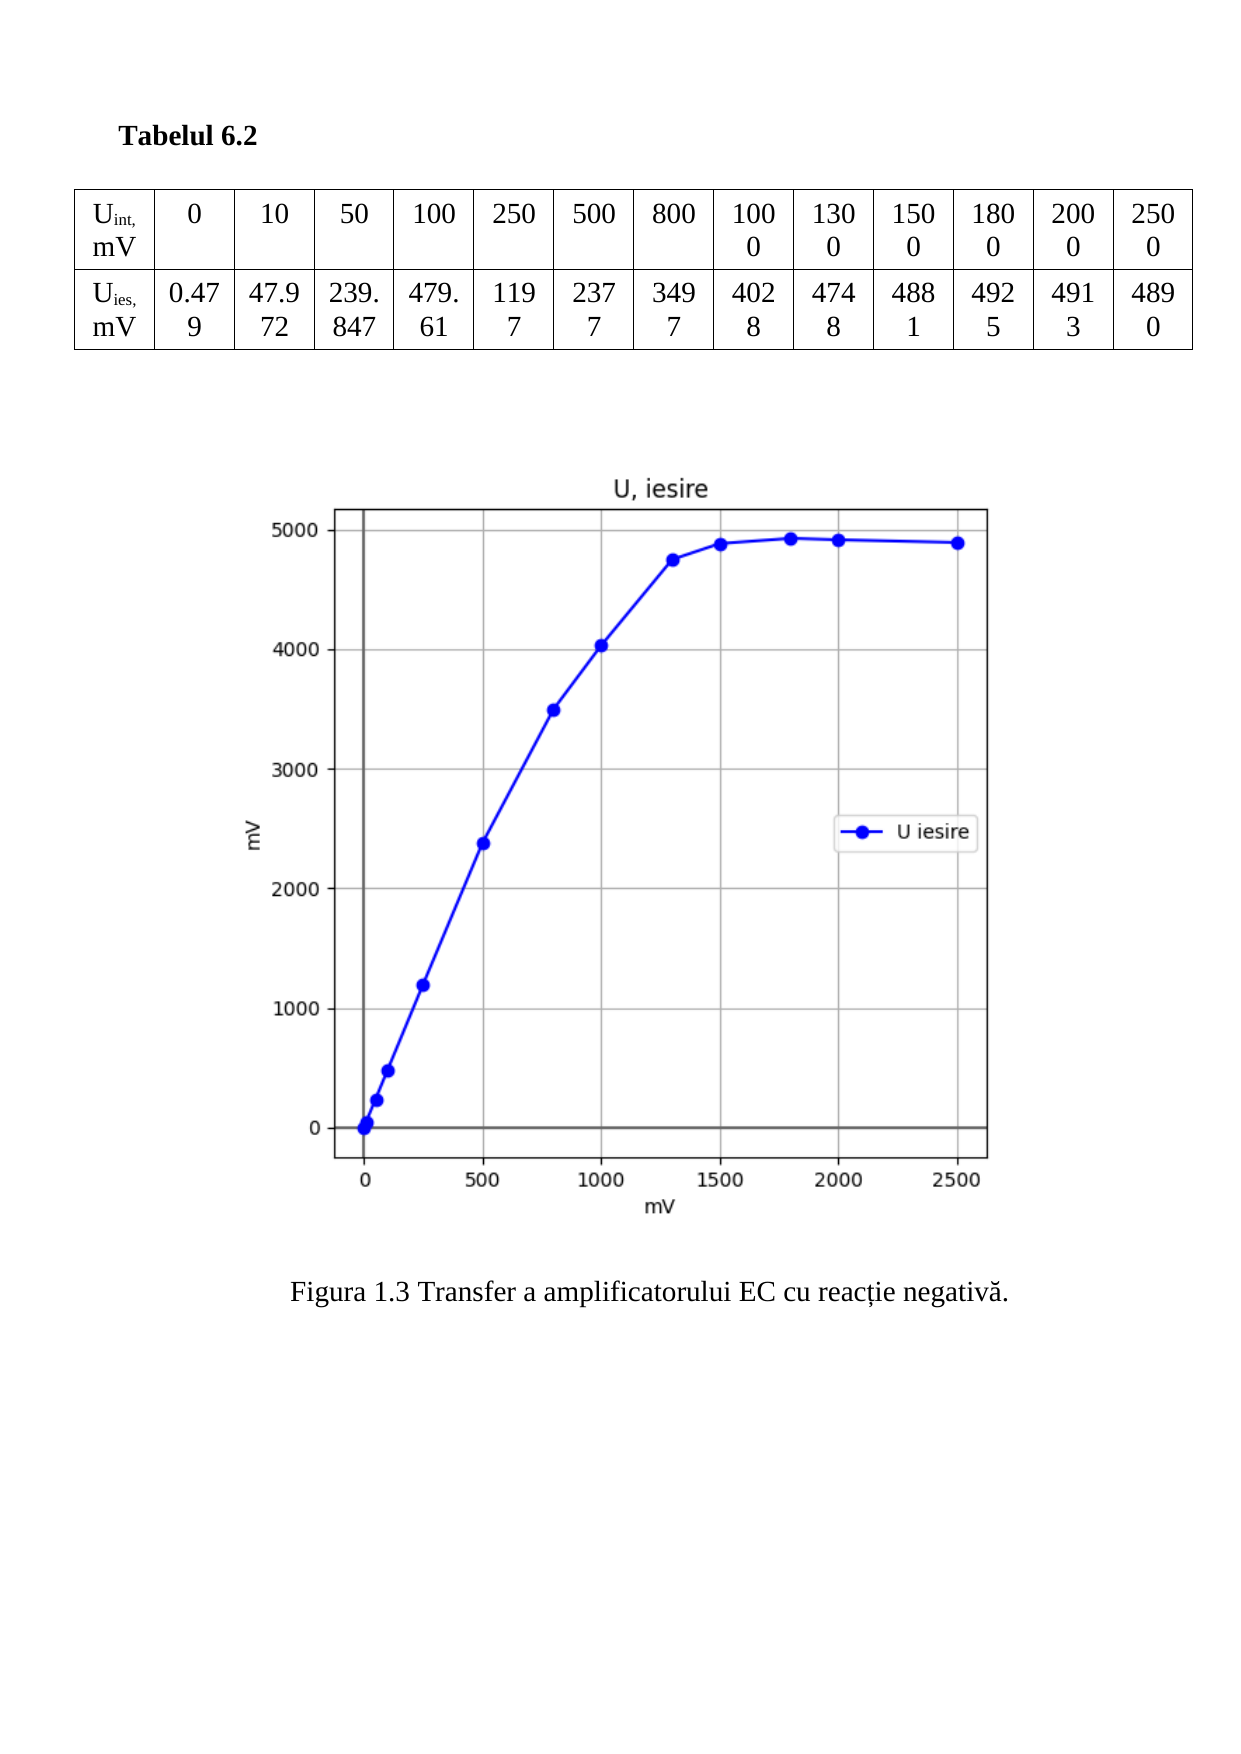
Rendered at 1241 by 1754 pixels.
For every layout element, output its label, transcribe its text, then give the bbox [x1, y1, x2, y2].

table_header 1800 [954, 190, 1033, 269]
table_cell 4881 [874, 270, 953, 348]
table_cell 4913 [1034, 270, 1113, 348]
table_cell 239.847 [315, 270, 393, 348]
table_header 0 [155, 190, 234, 269]
table_cell 0.479 [155, 270, 234, 348]
picture [229, 408, 1070, 1250]
table_cell 4925 [954, 270, 1033, 348]
table_header 50 [315, 190, 393, 269]
table_cell Uies, mV [75, 270, 154, 348]
table_cell 47.972 [235, 270, 314, 348]
text Figura 1.3 Transfer a amplificatorului EC cu reacție negativă. [118, 1274, 1181, 1308]
table_header 2000 [1034, 190, 1113, 269]
table_header 100 [394, 190, 473, 269]
table_header Uint, mV [75, 190, 154, 269]
table_cell 1197 [474, 270, 553, 348]
table_header 1300 [794, 190, 873, 269]
table_header 1500 [874, 190, 953, 269]
table_header 250 [474, 190, 553, 269]
table_header 1000 [714, 190, 793, 269]
table_cell 3497 [634, 270, 713, 348]
table_header 10 [235, 190, 314, 269]
text Tabelul 6.2 [118, 118, 1181, 152]
table_cell 4748 [794, 270, 873, 348]
table_cell 4890 [1114, 270, 1192, 348]
table_header 800 [634, 190, 713, 269]
table_cell 4028 [714, 270, 793, 348]
table_cell 479.61 [394, 270, 473, 348]
table_header 500 [554, 190, 633, 269]
table_header 2500 [1114, 190, 1192, 269]
table_cell 2377 [554, 270, 633, 348]
